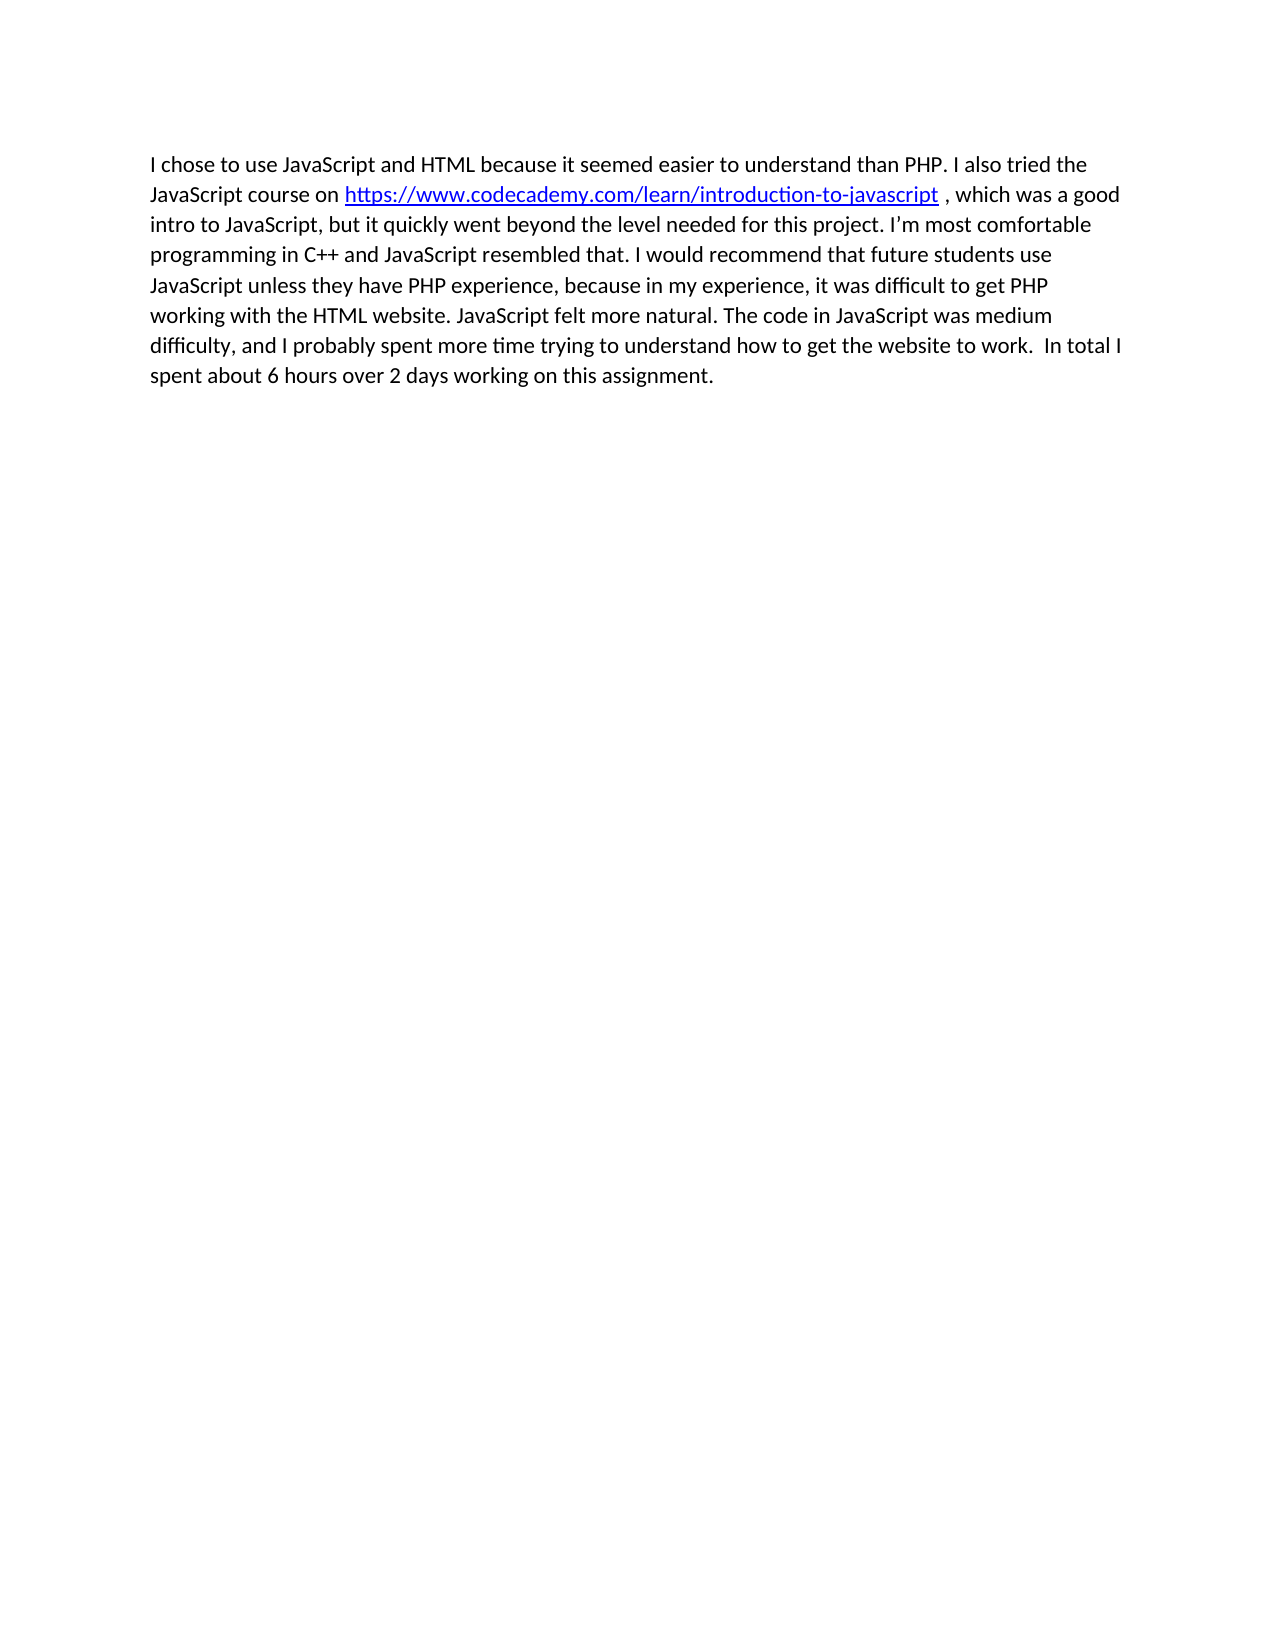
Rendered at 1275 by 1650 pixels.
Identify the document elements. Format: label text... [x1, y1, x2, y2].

text I chose to use JavaScript and HTML because it seemed easier to understand than PHP. I also tried the JavaScript course on https://www.codecademy.com/learn/introduction-to-javascript , which was a good intro to JavaScript, but it quickly went beyond the level needed for this project. I’m most comfortable programming in C++ and JavaScript resembled that. I would recommend that future students use JavaScript unless they have PHP experience, because in my experience, it was difficult to get PHP working with the HTML website. JavaScript felt more natural. The code in JavaScript was medium difficulty, and I probably spent more time trying to understand how to get the website to work. In total I spent about 6 hours over 2 days working on this assignment. [150, 150, 1125, 389]
